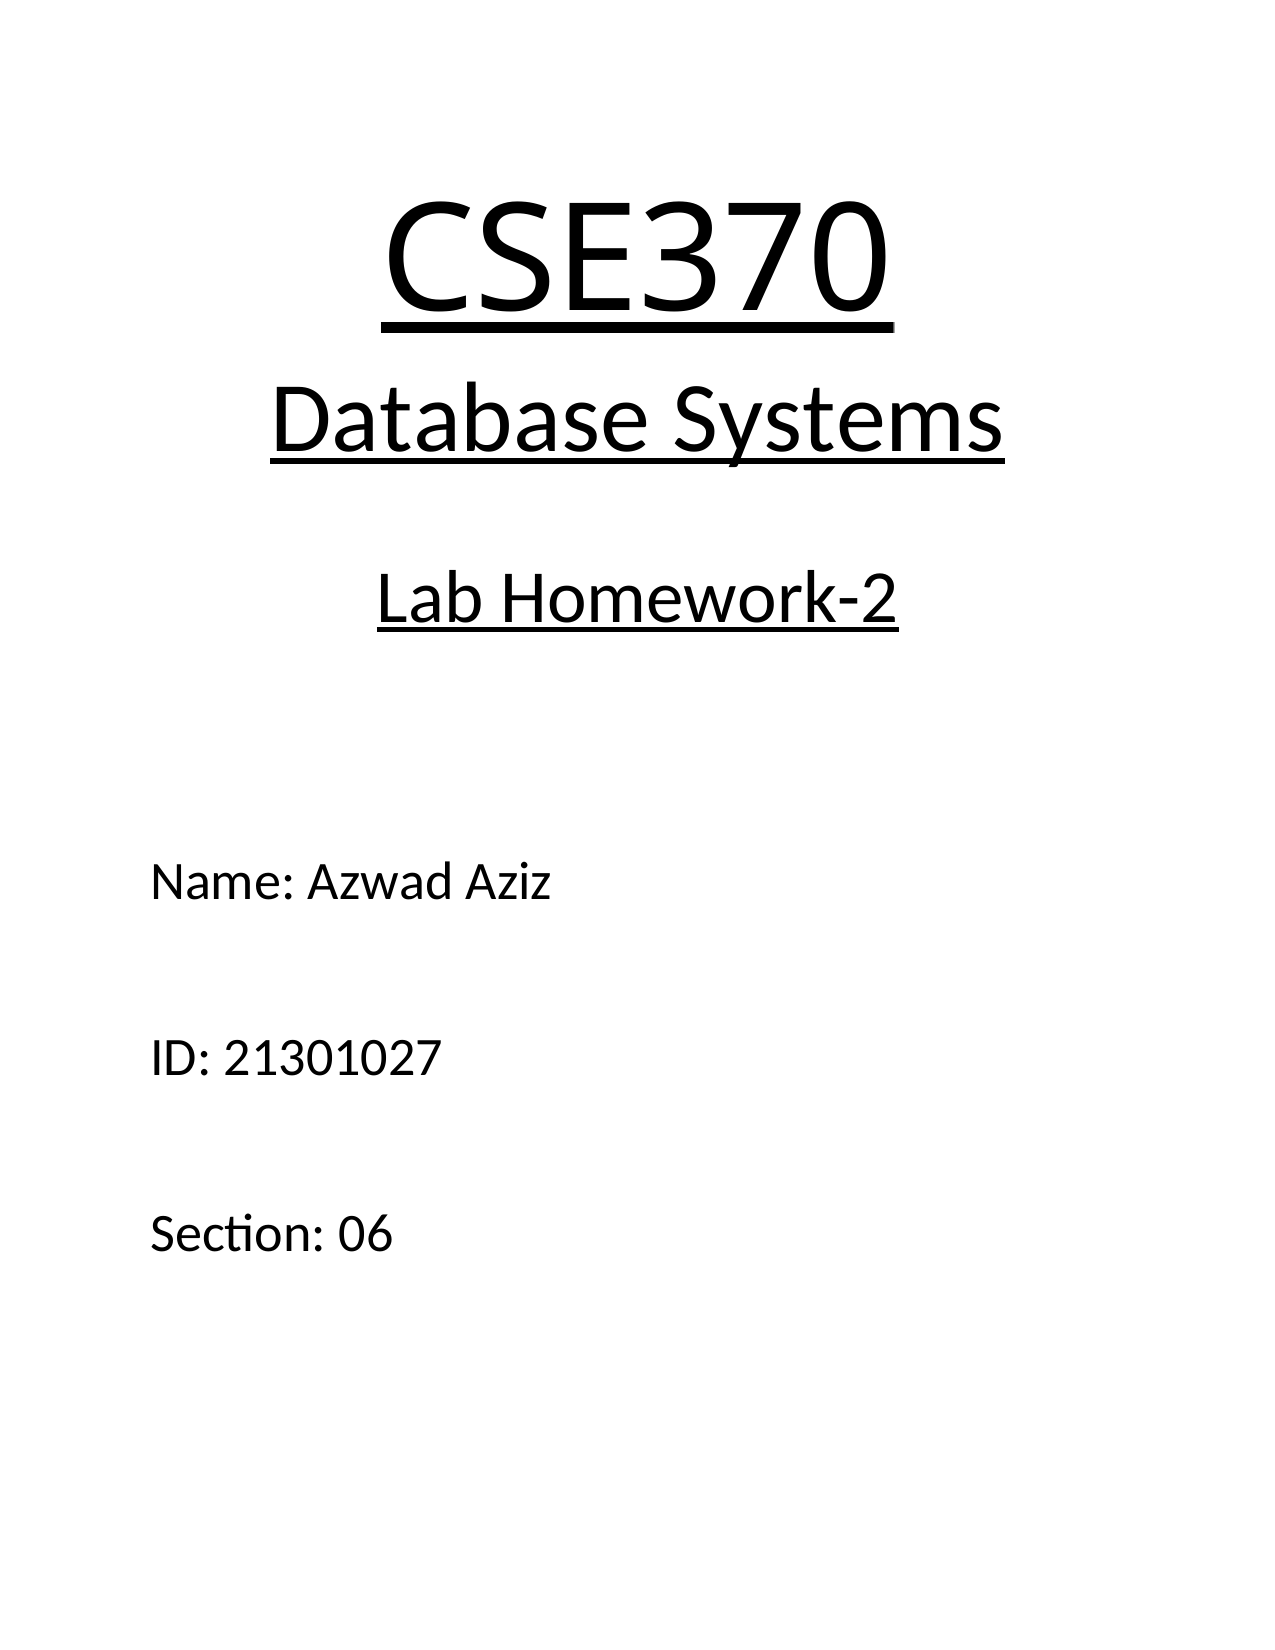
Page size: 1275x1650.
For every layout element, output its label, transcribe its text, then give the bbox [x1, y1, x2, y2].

text Section: 06 [150, 1199, 1125, 1265]
text ID: 21301027 [150, 1023, 1125, 1089]
text Lab Homework-2 [150, 549, 1125, 641]
title CSE370 [150, 150, 1125, 354]
text Database Systems [150, 354, 1125, 476]
text Name: Azwad Aziz [150, 847, 1125, 913]
